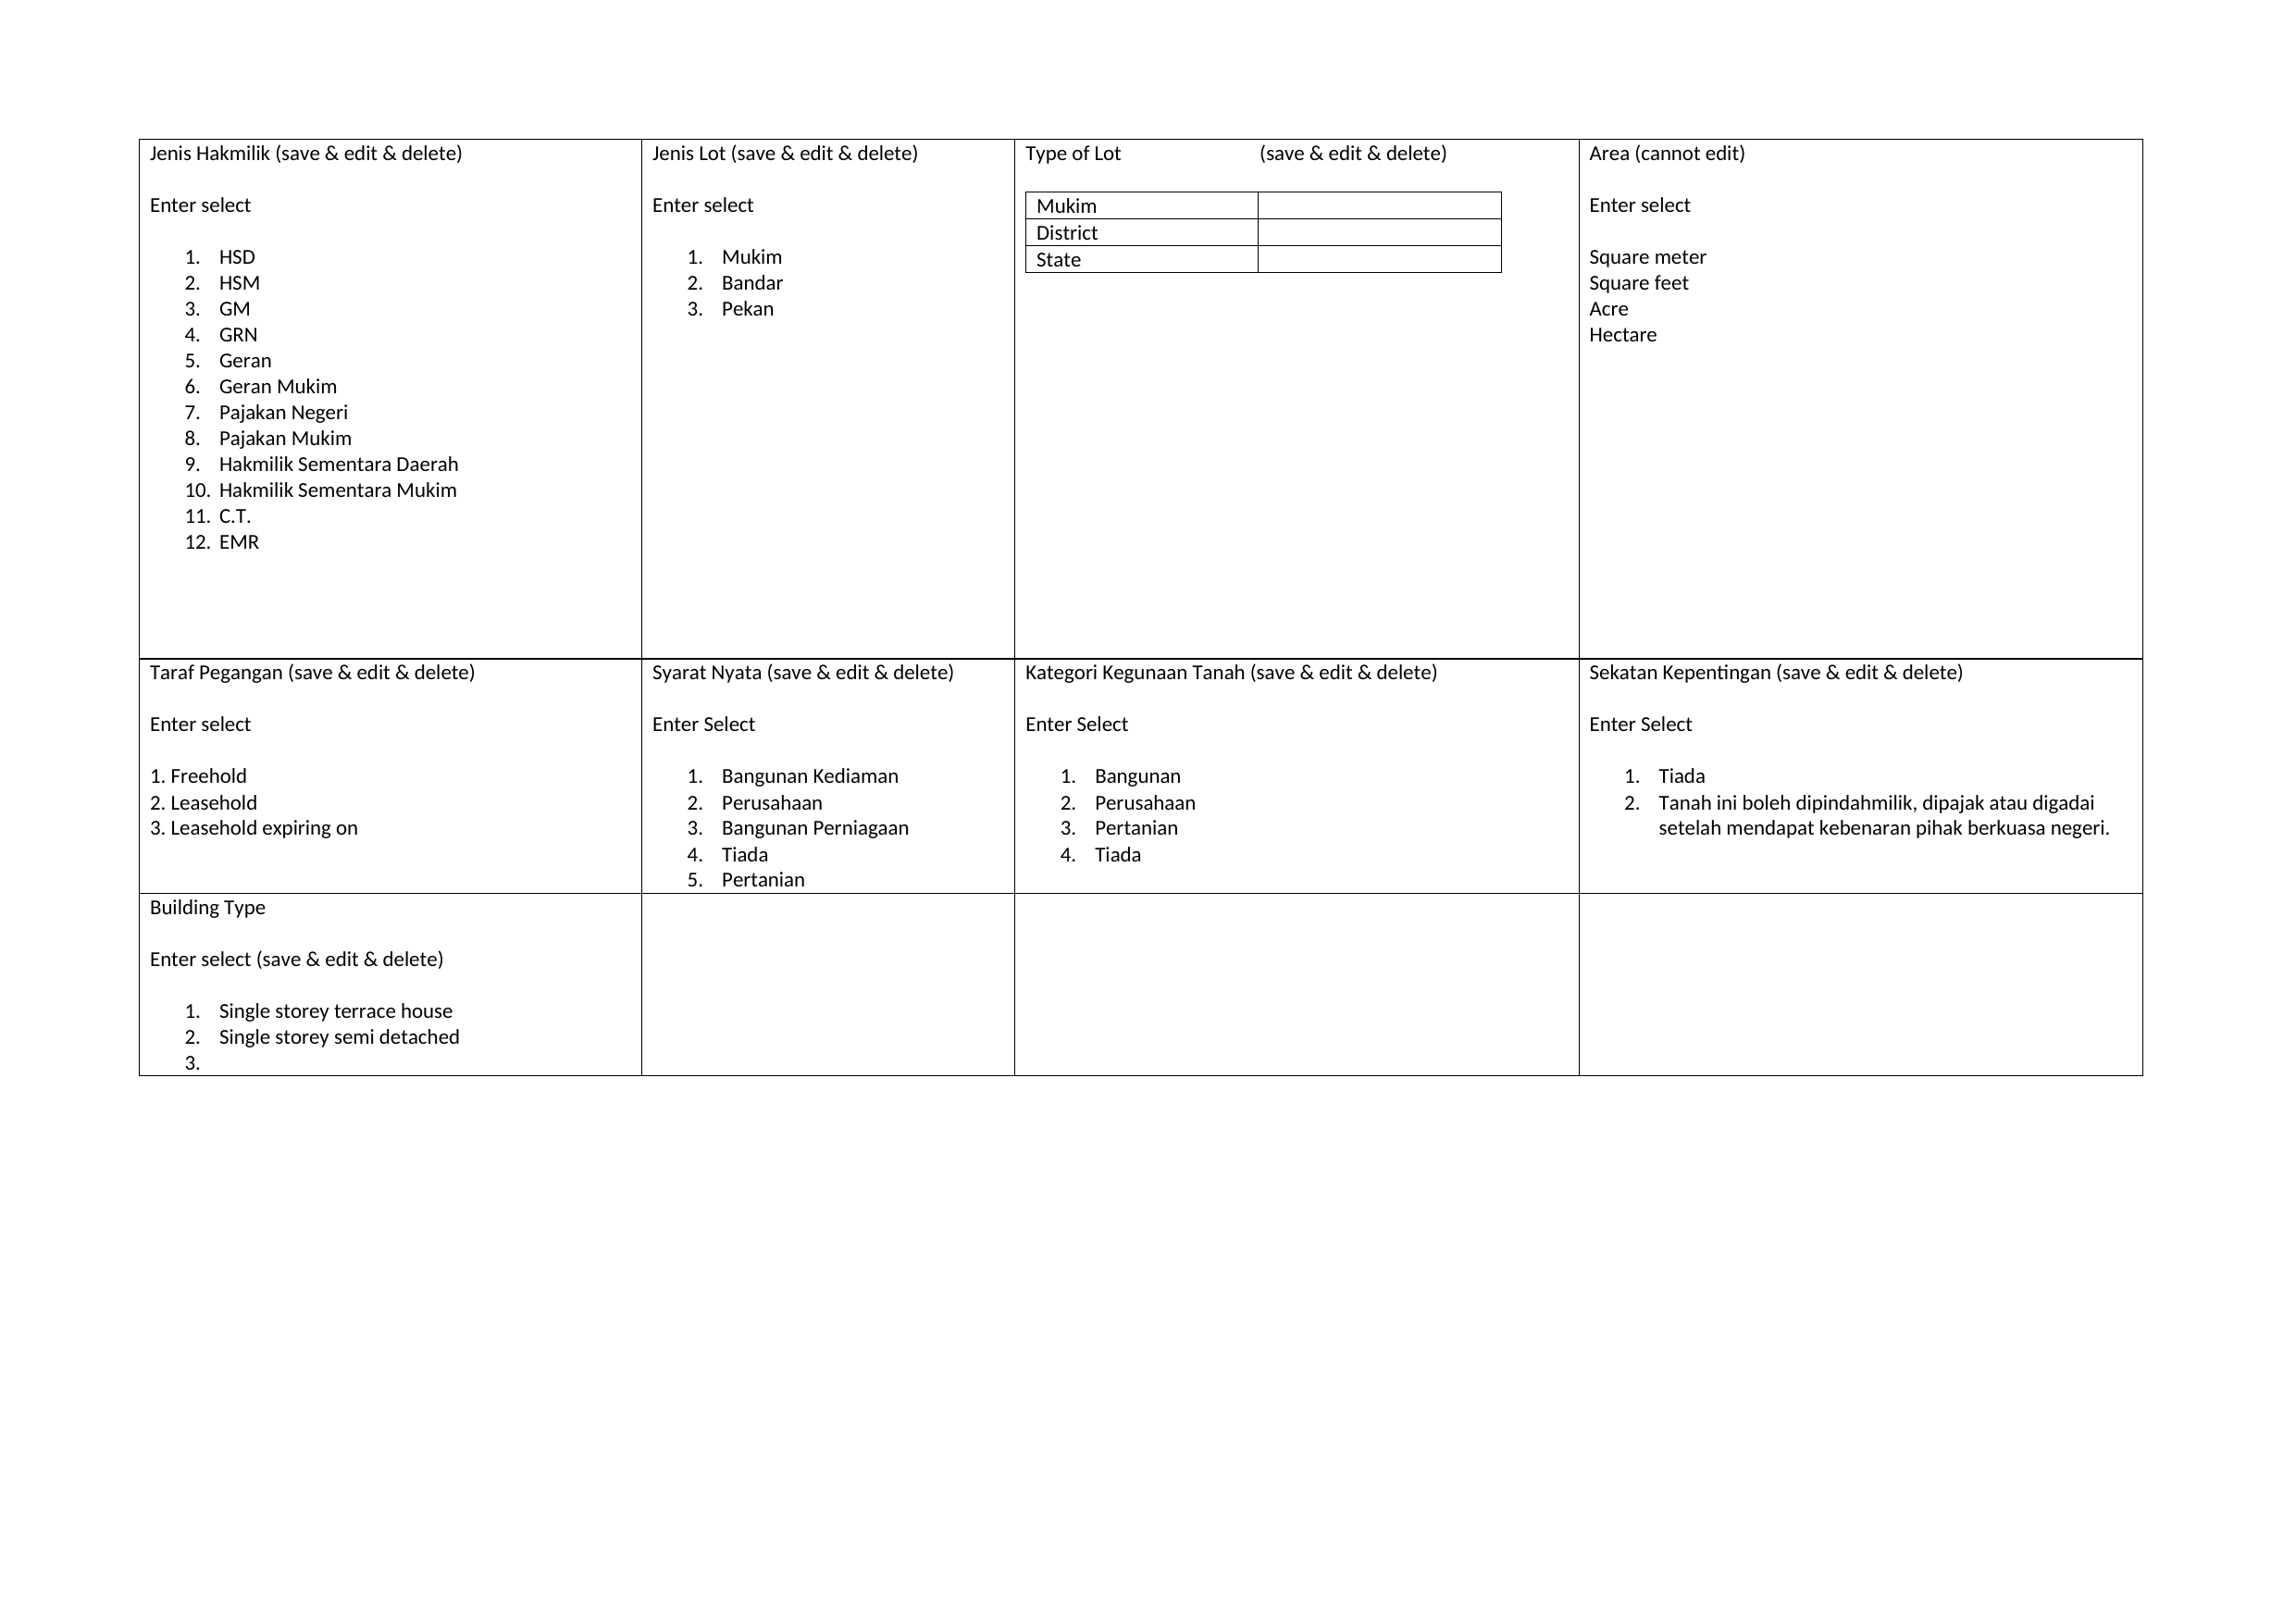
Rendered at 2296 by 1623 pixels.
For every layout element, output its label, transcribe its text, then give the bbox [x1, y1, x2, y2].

table_cell [1015, 894, 1579, 1075]
table_cell Sekatan Kepentingan (save & edit & delete) Enter Select Tiada Tanah ini boleh dipindahmilik, dipajak atau digadai setelah mendapat kebenaran pihak berkuasa negeri. [1580, 660, 2142, 893]
table_cell Building Type Enter select (save & edit & delete) Single storey terrace house Single storey semi detached [140, 894, 641, 1075]
table_header Jenis Lot (save & edit & delete) Enter select Mukim Bandar Pekan [642, 140, 1014, 658]
table_header Area (cannot edit) Enter select Square meter Square feet Acre Hectare [1580, 140, 2142, 658]
table_cell Syarat Nyata (save & edit & delete) Enter Select Bangunan Kediaman Perusahaan Bangunan Perniagaan Tiada Pertanian [642, 660, 1014, 893]
table_cell Kategori Kegunaan Tanah (save & edit & delete) Enter Select Bangunan Perusahaan Pertanian Tiada [1015, 660, 1579, 893]
table_header Type of Lot (save & edit & delete) [1015, 140, 1579, 658]
table_header Jenis Hakmilik (save & edit & delete) Enter select HSD HSM GM GRN Geran Geran Mukim Pajakan Negeri Pajakan Mukim Hakmilik Sementara Daerah Hakmilik Sementara Mukim C.T. EMR [140, 140, 641, 658]
table_cell Taraf Pegangan (save & edit & delete) Enter select 1. Freehold 2. Leasehold 3. Leasehold expiring on [140, 660, 641, 893]
table_cell [642, 894, 1014, 1075]
table_cell [1580, 894, 2142, 1075]
